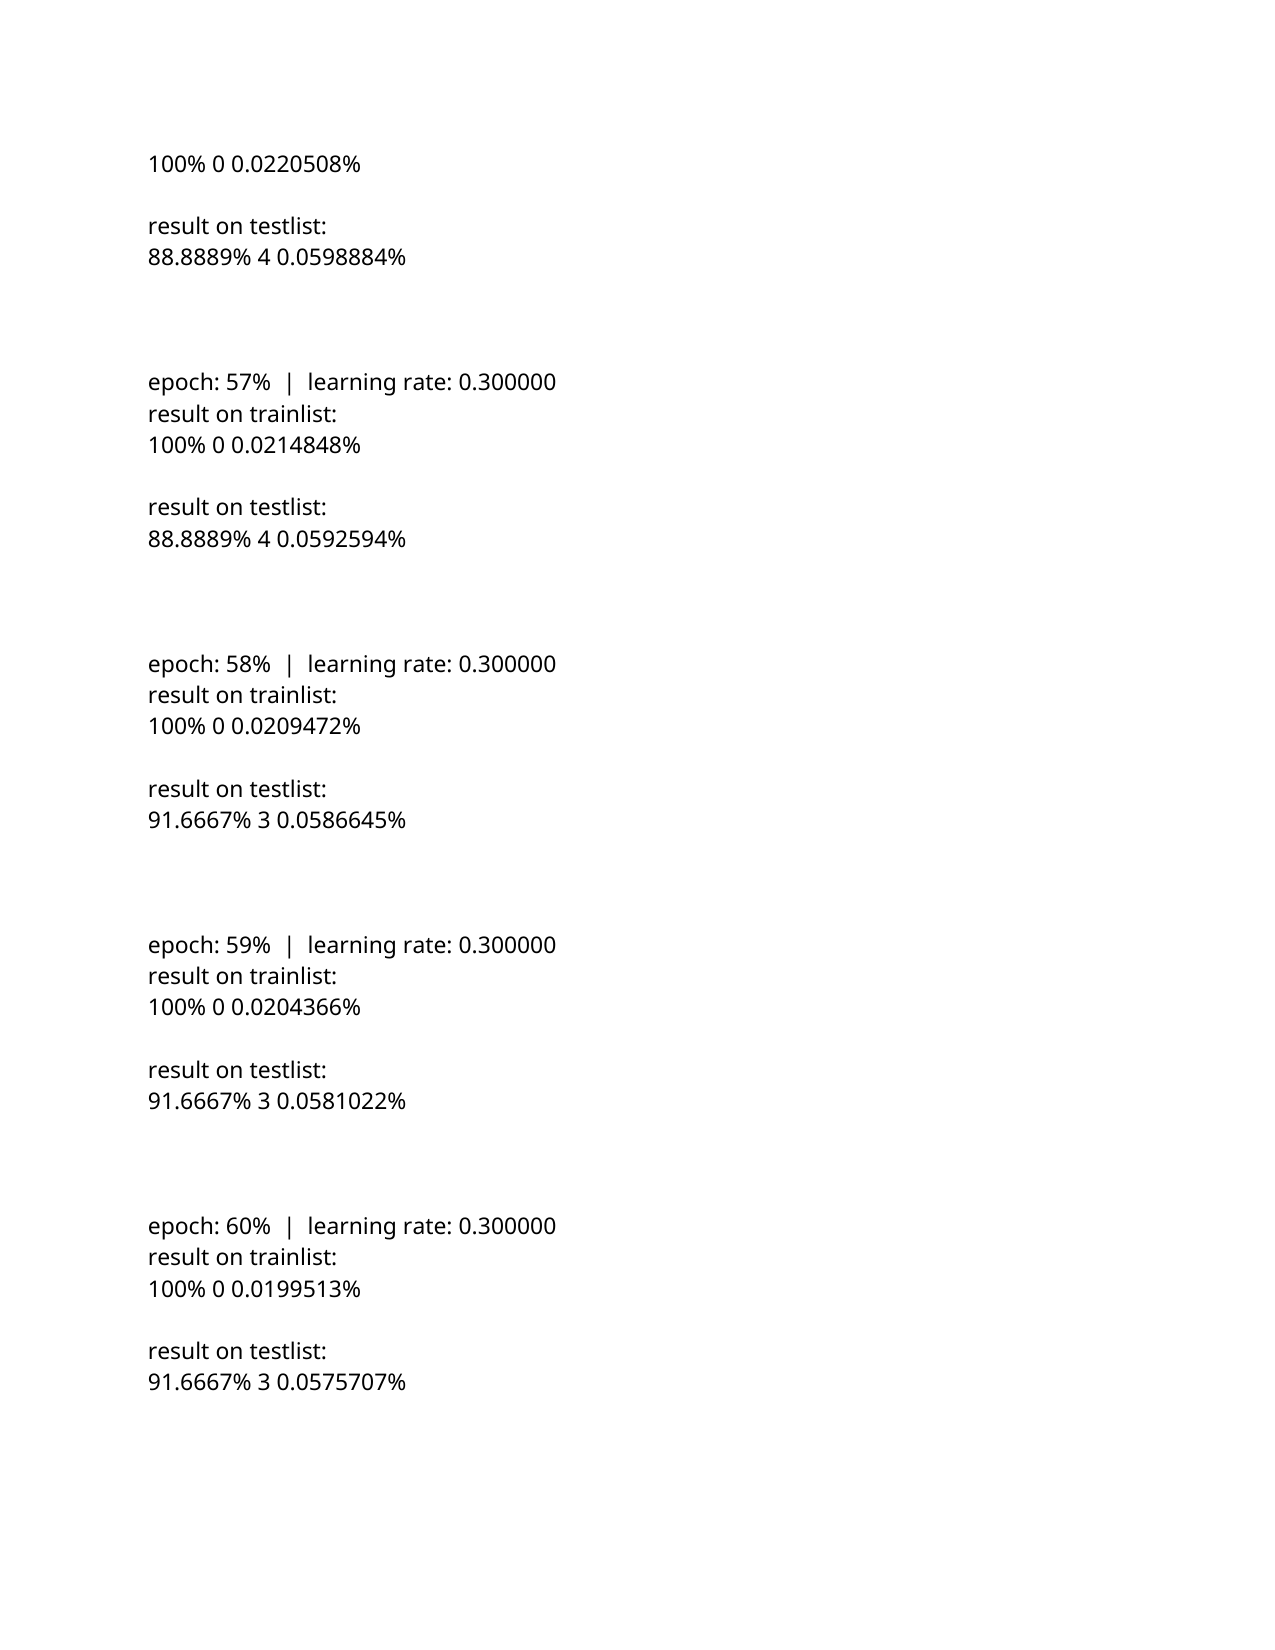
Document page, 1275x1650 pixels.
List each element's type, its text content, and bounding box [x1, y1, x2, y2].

text 91.6667% 3 0.0586645% [148, 804, 1127, 835]
text 88.8889% 4 0.0592594% [148, 523, 1127, 554]
text 100% 0 0.0209472% [148, 710, 1127, 741]
text result on trainlist: [148, 960, 1127, 991]
text 91.6667% 3 0.0575707% [148, 1366, 1127, 1398]
text result on testlist: [148, 491, 1127, 523]
text result on testlist: [148, 1335, 1127, 1366]
text result on trainlist: [148, 398, 1127, 429]
text epoch: 59% | learning rate: 0.300000 [148, 929, 1127, 960]
text result on testlist: [148, 1054, 1127, 1085]
text result on testlist: [148, 773, 1127, 804]
text epoch: 58% | learning rate: 0.300000 [148, 648, 1127, 679]
text epoch: 60% | learning rate: 0.300000 [148, 1210, 1127, 1241]
text result on testlist: [148, 210, 1127, 241]
text 91.6667% 3 0.0581022% [148, 1085, 1127, 1116]
text result on trainlist: [148, 1241, 1127, 1273]
text epoch: 57% | learning rate: 0.300000 [148, 366, 1127, 398]
text 88.8889% 4 0.0598884% [148, 241, 1127, 273]
text 100% 0 0.0204366% [148, 991, 1127, 1023]
text 100% 0 0.0199513% [148, 1273, 1127, 1304]
text 100% 0 0.0220508% [148, 148, 1127, 179]
text result on trainlist: [148, 679, 1127, 710]
text 100% 0 0.0214848% [148, 429, 1127, 460]
